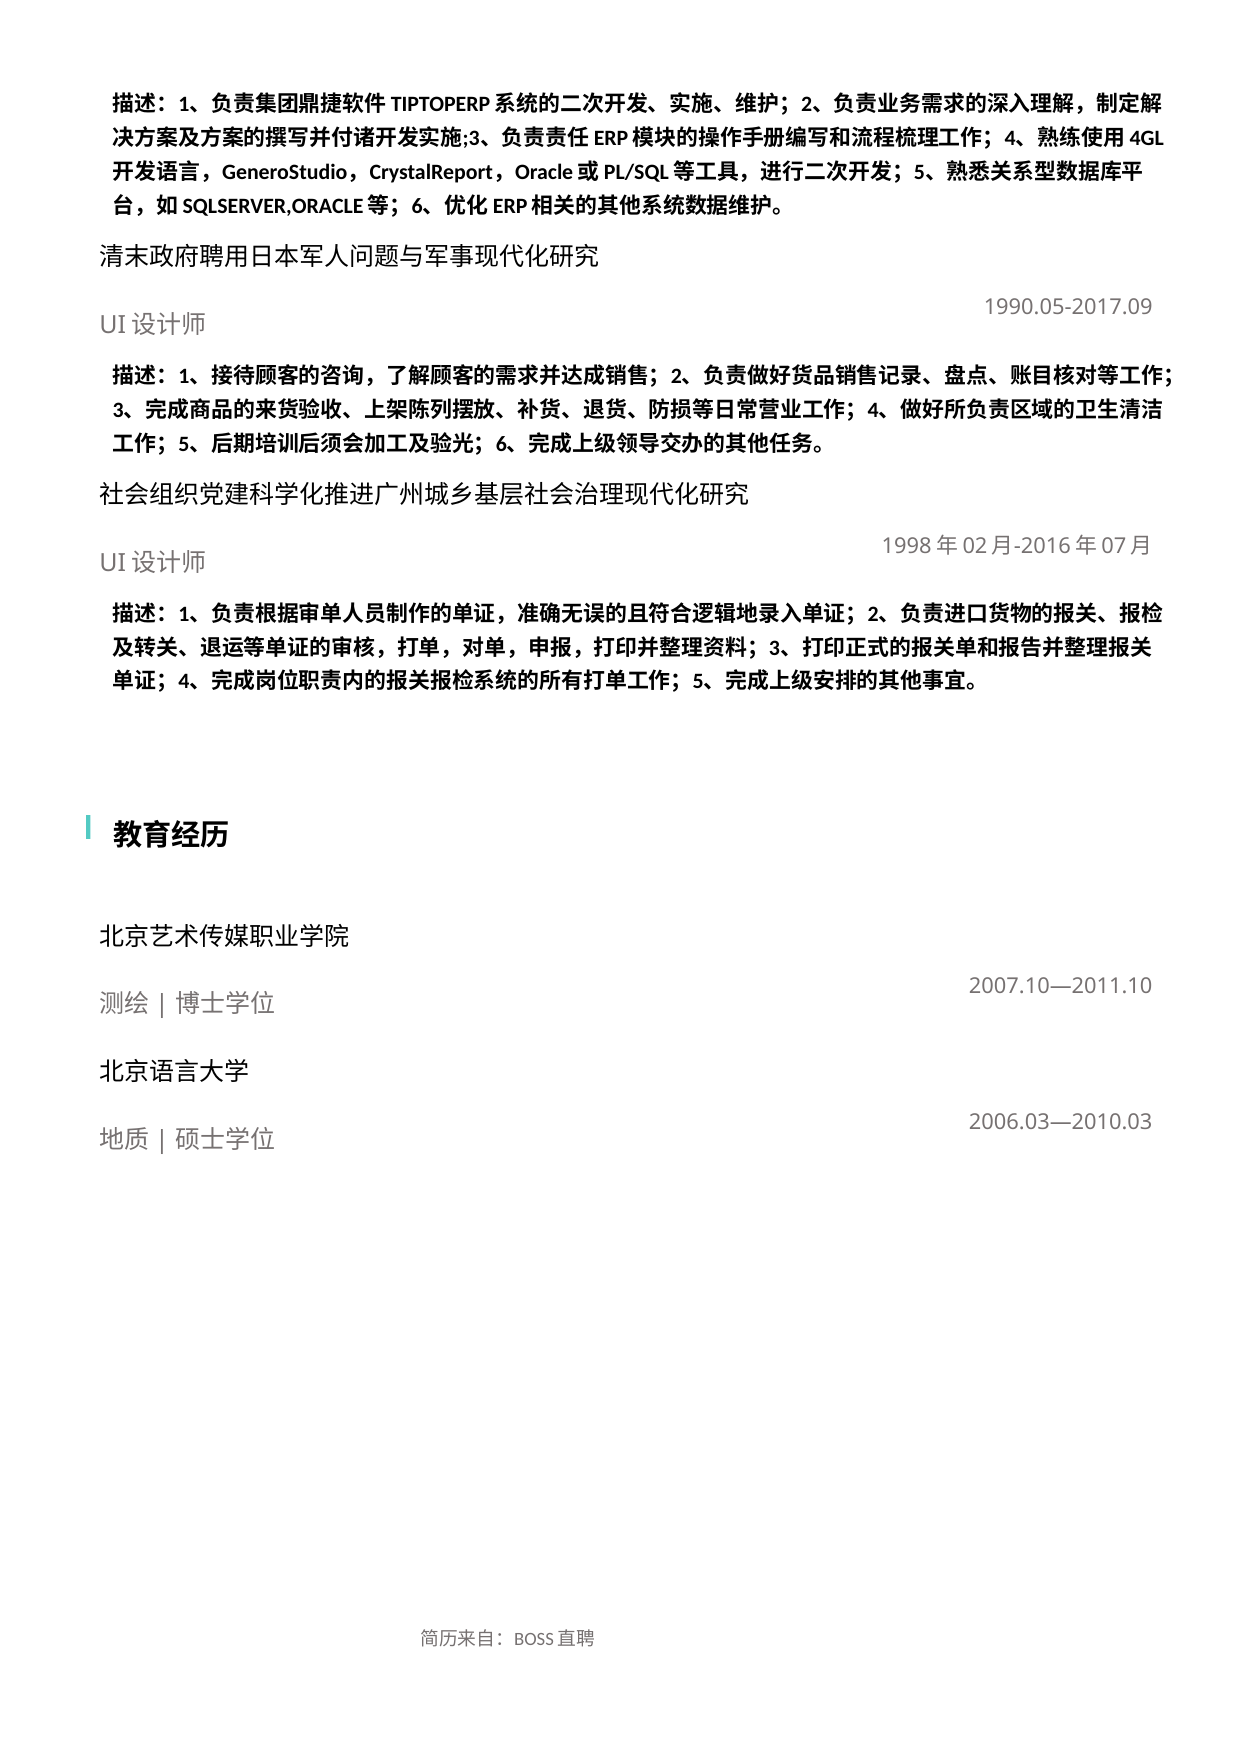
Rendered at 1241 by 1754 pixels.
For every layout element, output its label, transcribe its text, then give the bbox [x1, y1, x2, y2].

table_header 北京艺术传媒职业学院 [75, 900, 1163, 968]
table_cell 1990.05-2017.09 [858, 289, 1163, 357]
table_header 清末政府聘用日本军人问题与军事现代化研究 [75, 221, 1163, 289]
text 描述：1、接待顾客的咨询，了解顾客的需求并达成销售；2、负责做好货品销售记录、盘点、账目核对等工作；3、完成商品的来货验收、上架陈列摆放、补货、退货、防损等日常营业工作；4、做好所负责区域的卫生清洁工作；5、后期培训后须会加工及验光；6、完成上级领导交办的其他任务。 [112, 357, 1165, 459]
text 描述：1、负责集团鼎捷软件TIPTOPERP系统的二次开发、实施、维护；2、负责业务需求的深入理解，制定解决方案及方案的撰写并付诸开发实施;3、负责责任ERP模块的操作手册编写和流程梳理工作；4、熟练使用4GL开发语言，GeneroStudio，CrystalReport，Oracle或PL/SQL等工具，进行二次开发；5、熟悉关系型数据库平台，如SQLSERVER,ORACLE等；6、优化ERP相关的其他系统数据维护。 [112, 85, 1165, 221]
table_header [75, 798, 102, 866]
table_cell 测绘 | 博士学位 [75, 968, 739, 1036]
table_header 北京语言大学 [75, 1036, 1163, 1104]
table_header 社会组织党建科学化推进广州城乡基层社会治理现代化研究 [75, 459, 1163, 527]
table_cell 2006.03—2010.03 [739, 1104, 1163, 1172]
text 描述：1、负责根据审单人员制作的单证，准确无误的且符合逻辑地录入单证；2、负责进口货物的报关、报检及转关、退运等单证的审核，打单，对单，申报，打印并整理资料；3、打印正式的报关单和报告并整理报关单证；4、完成岗位职责内的报关报检系统的所有打单工作；5、完成上级安排的其他事宜。 [112, 594, 1165, 696]
picture [86, 815, 91, 839]
table_cell 地质 | 硕士学位 [75, 1104, 739, 1172]
table_header 教育经历 [102, 798, 1163, 866]
table_cell UI设计师 [75, 289, 857, 357]
table_cell 1998年02月-2016年07月 [858, 527, 1163, 594]
table_cell 2007.10—2011.10 [739, 968, 1163, 1036]
table_cell UI设计师 [75, 527, 857, 594]
